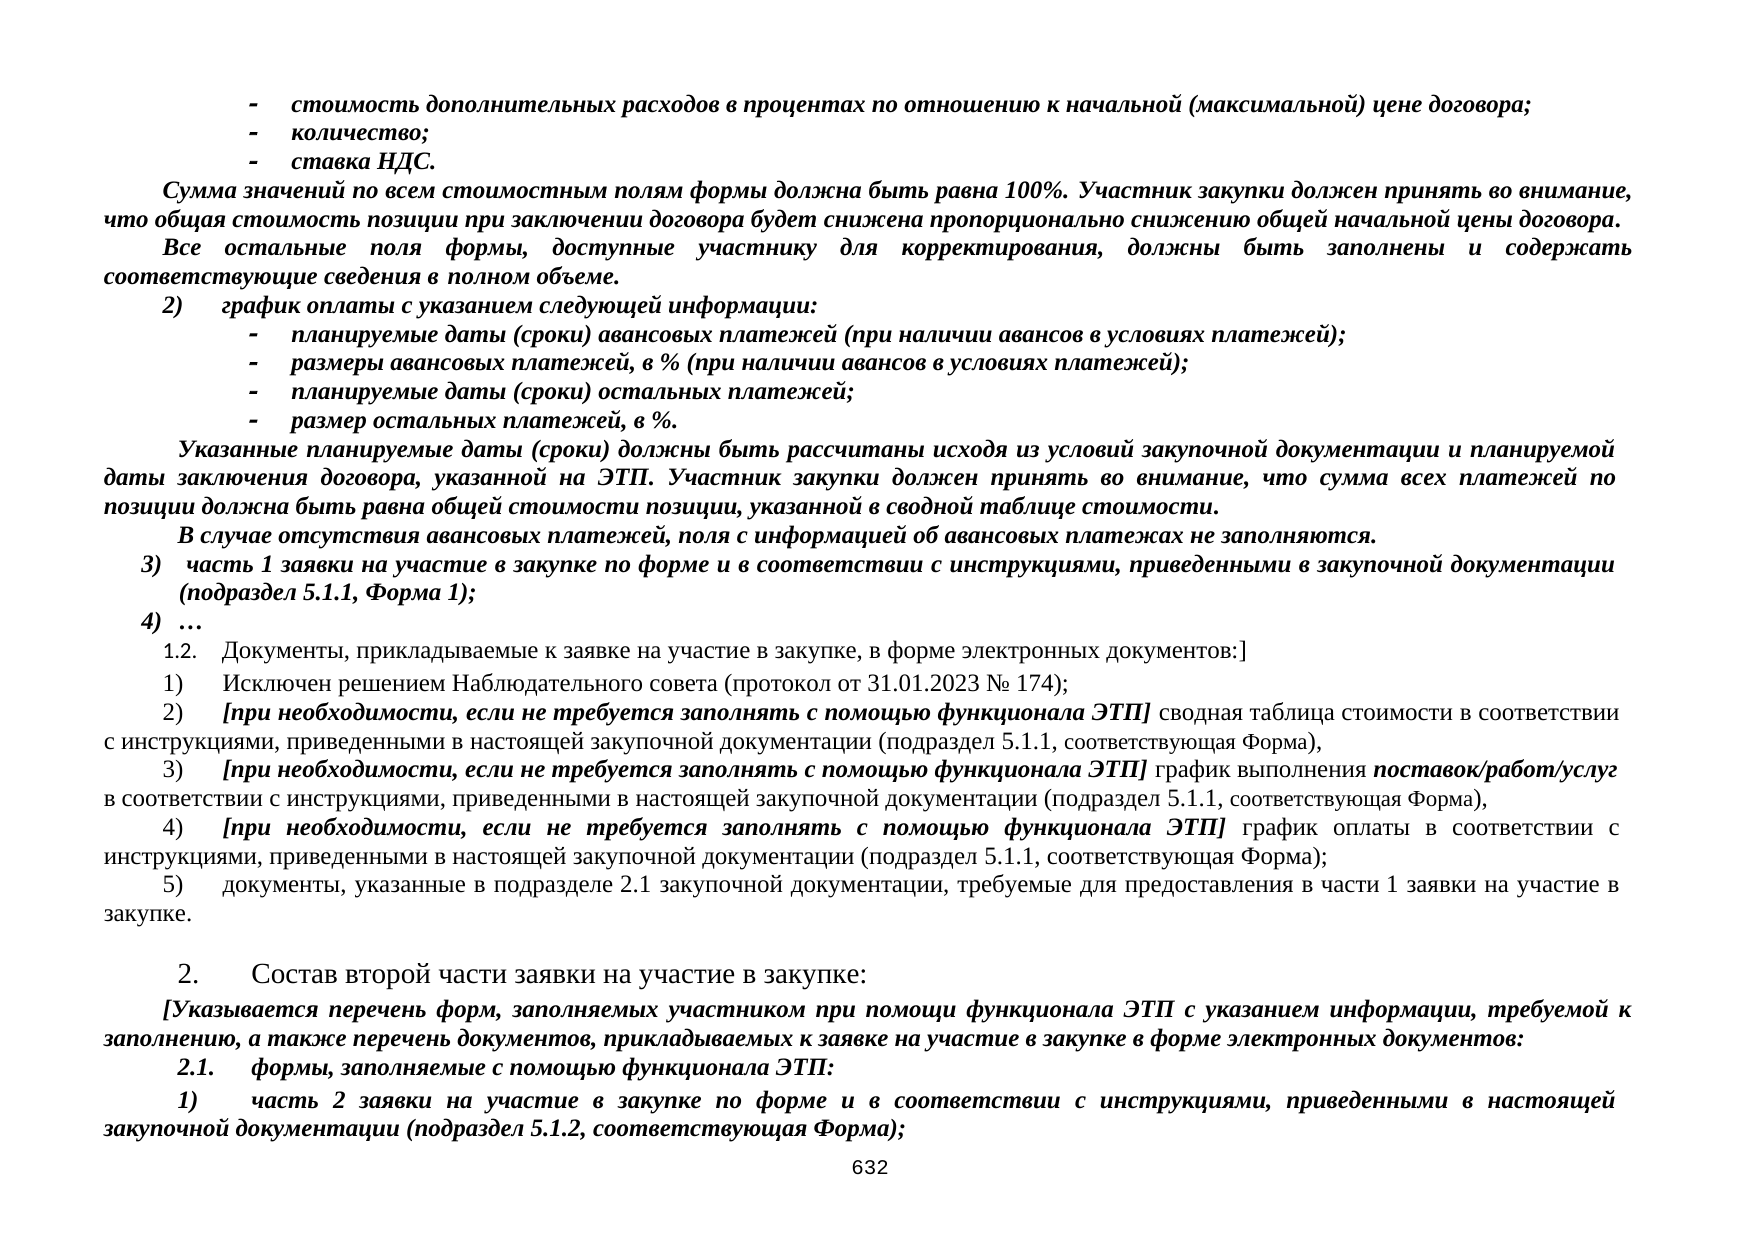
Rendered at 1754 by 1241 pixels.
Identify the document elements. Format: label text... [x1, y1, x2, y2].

list размеры авансовых платежей, в % (при наличии авансов в условиях платежей); [247, 347, 1620, 376]
text Сумма значений по всем стоимостным полям формы должна быть равна 100%. Участник закупки должен принять во внимание, что общая стоимость позиции при заключении договора будет снижена пропорционально снижению общей начальной цены договора. [103, 175, 1636, 232]
list Исключен решением Наблюдательного совета (протокол от 31.01.2023 № 174); [103, 668, 1620, 697]
list планируемые даты (сроки) остальных платежей; [247, 376, 1620, 405]
list Документы, прикладываемые к заявке на участие в закупке, в форме электронных документов:] [103, 635, 1620, 664]
list [при необходимости, если не требуется заполнять с помощью функционала ЭТП] график оплаты в соответствии с инструкциями, приведенными в настоящей закупочной документации (подраздел 5.1.1, соответствующая Форма); [103, 812, 1620, 869]
text [Указывается перечень форм, заполняемых участником при помощи функционала ЭТП с указанием информации, требуемой к заполнению, а также перечень документов, прикладываемых к заявке на участие в закупке в форме электронных документов: [103, 994, 1636, 1052]
text В случае отсутствия авансовых платежей, поля с информацией об авансовых платежах не заполняются. [103, 520, 1620, 549]
list планируемые даты (сроки) авансовых платежей (при наличии авансов в условиях платежей); [247, 319, 1620, 347]
list Состав второй части заявки на участие в закупке: [103, 956, 1636, 989]
list [при необходимости, если не требуется заполнять с помощью функционала ЭТП] график выполнения поставок/работ/услуг в соответствии с инструкциями, приведенными в настоящей закупочной документации (подраздел 5.1.1, соответствующая Форма), [103, 754, 1620, 812]
text Все остальные поля формы, доступные участнику для корректирования, должны быть заполнены и содержать соответствующие сведения в полном объеме. [103, 232, 1636, 290]
list часть 1 заявки на участие в закупке по форме и в соответствии с инструкциями, приведенными в закупочной документации (подраздел 5.1.1, Форма 1); [141, 549, 1620, 606]
text Указанные планируемые даты (сроки) должны быть рассчитаны исходя из условий закупочной документации и планируемой даты заключения договора, указанной на ЭТП. Участник закупки должен принять во внимание, что сумма всех платежей по позиции должна быть равна общей стоимости позиции, указанной в сводной таблице стоимости. [103, 434, 1620, 520]
list график оплаты с указанием следующей информации: [103, 290, 1620, 319]
list [при необходимости, если не требуется заполнять с помощью функционала ЭТП] сводная таблица стоимости в соответствии с инструкциями, приведенными в настоящей закупочной документации (подраздел 5.1.1, соответствующая Форма), [103, 697, 1620, 754]
list часть 2 заявки на участие в закупке по форме и в соответствии с инструкциями, приведенными в настоящей закупочной документации (подраздел 5.1.2, соответствующая Форма); [103, 1085, 1620, 1142]
list стоимость дополнительных расходов в процентах по отношению к начальной (максимальной) цене договора; [247, 89, 1620, 117]
list документы, указанные в подразделе 2.1 закупочной документации, требуемые для предоставления в части 1 заявки на участие в закупке. [103, 869, 1620, 927]
list количество; [247, 117, 1620, 146]
list формы, заполняемые с помощью функционала ЭТП: [103, 1052, 1620, 1081]
list … [141, 606, 1620, 635]
list ставка НДС. [247, 146, 1620, 175]
list размер остальных платежей, в %. [247, 405, 1620, 434]
